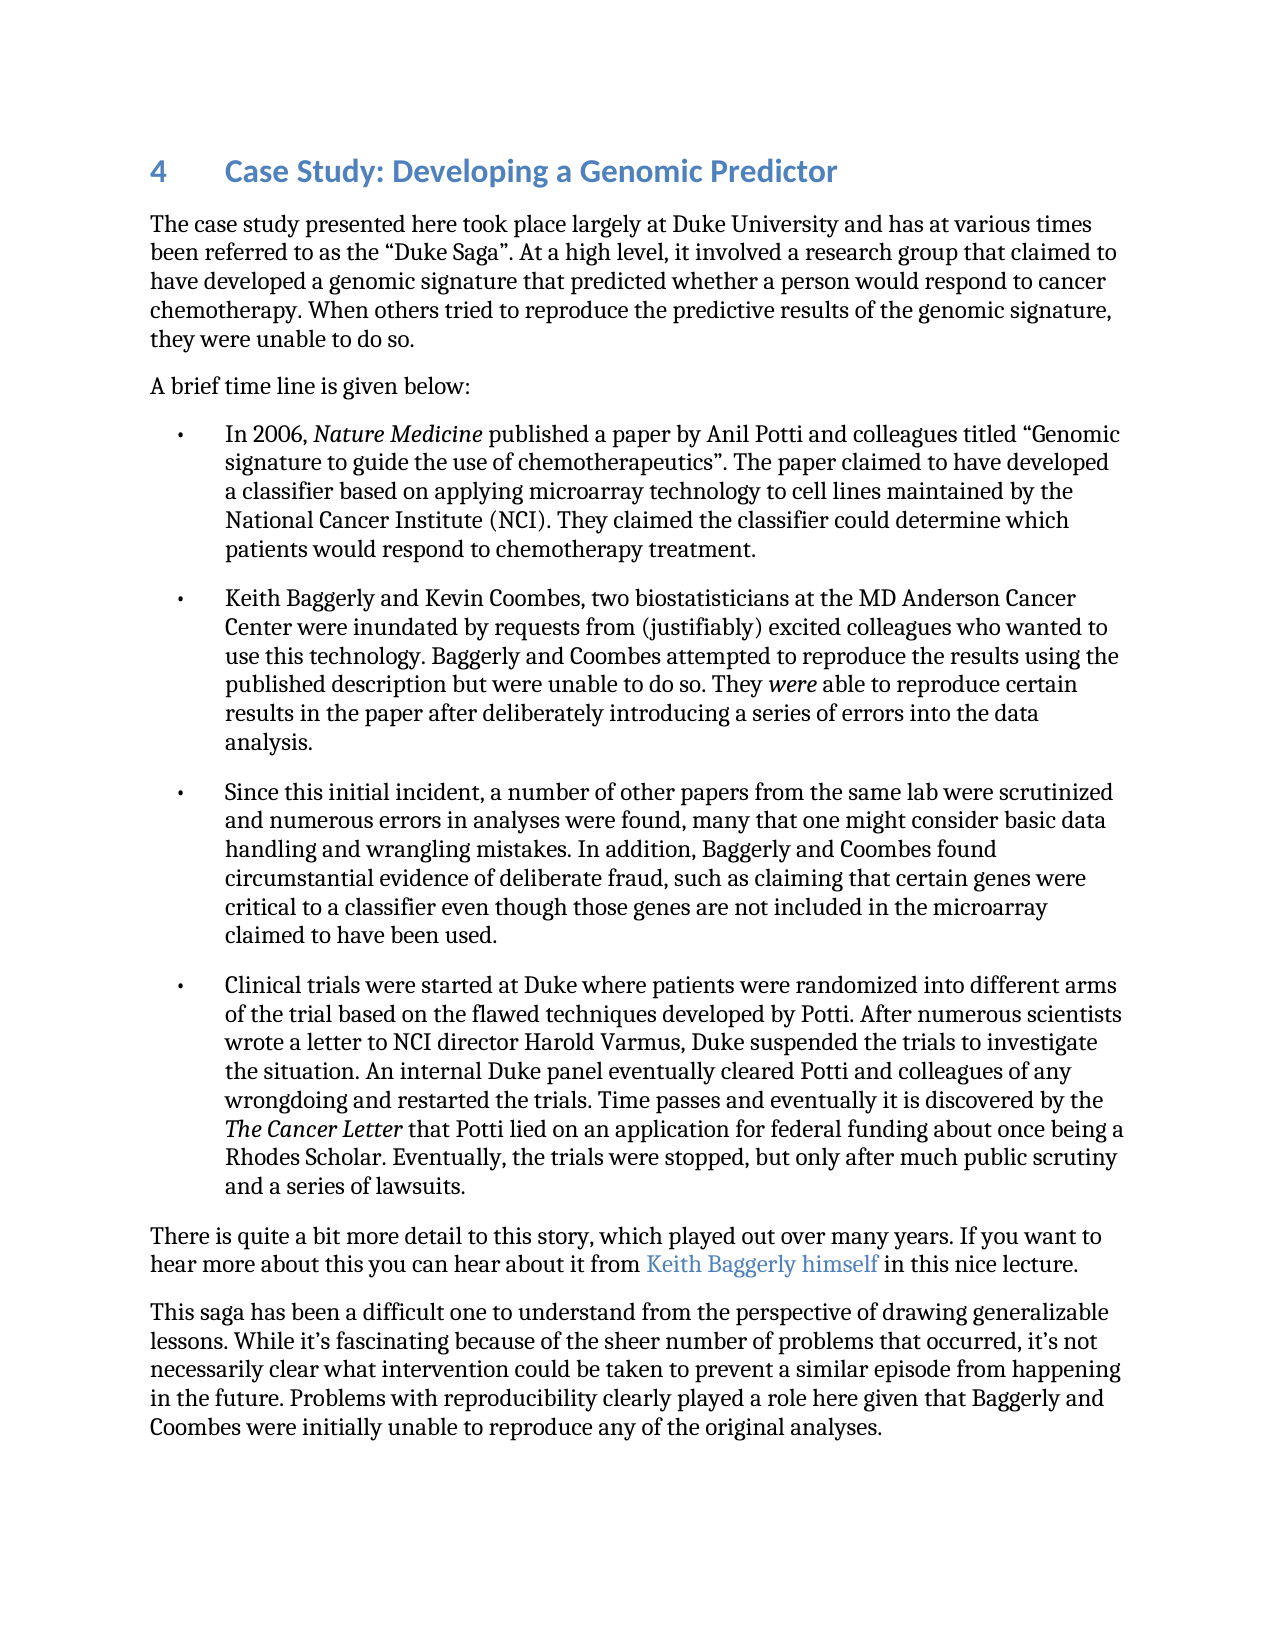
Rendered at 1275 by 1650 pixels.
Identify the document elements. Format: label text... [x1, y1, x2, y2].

list Since this initial incident, a number of other papers from the same lab were scrutinized and numerous errors in analyses were found, many that one might consider basic data handling and wrangling mistakes. In addition, Baggerly and Coombes found circumstantial evidence of deliberate fraud, such as claiming that certain genes were critical to a classifier even though those genes are not included in the microarray claimed to have been used. [175, 777, 1125, 950]
list In 2006, Nature Medicine published a paper by Anil Potti and colleagues titled “Genomic signature to guide the use of chemotherapeutics”. The paper claimed to have developed a classifier based on applying microarray technology to cell lines maintained by the National Cancer Institute (NCI). They claimed the classifier could determine which patients would respond to chemotherapy treatment. [175, 419, 1125, 563]
subtitle 4 Case Study: Developing a Genomic Predictor [150, 150, 1125, 191]
list Keith Baggerly and Kevin Coombes, two biostatisticians at the MD Anderson Cancer Center were inundated by requests from (justifiably) excited colleagues who wanted to use this technology. Baggerly and Coombes attempted to reproduce the results using the published description but were unable to do so. They were able to reproduce certain results in the paper after deliberately introducing a series of errors into the data analysis. [175, 584, 1125, 757]
text The case study presented here took place largely at Duke University and has at various times been referred to as the “Duke Saga”. At a high level, it involved a research group that claimed to have developed a genomic signature that predicted whether a person would respond to cancer chemotherapy. When others tried to reproduce the predictive results of the genomic signature, they were unable to do so. [150, 209, 1125, 353]
text This saga has been a difficult one to understand from the perspective of drawing generalizable lessons. While it’s fascinating because of the sheer number of problems that occurred, it’s not necessarily clear what intervention could be taken to prevent a similar episode from happening in the future. Problems with reproducibility clearly played a role here given that Baggerly and Coombes were initially unable to reproduce any of the original analyses. [150, 1298, 1125, 1442]
list Clinical trials were started at Duke where patients were randomized into different arms of the trial based on the flawed techniques developed by Potti. After numerous scientists wrote a letter to NCI director Harold Varmus, Duke suspended the trials to investigate the situation. An internal Duke panel eventually cleared Potti and colleagues of any wrongdoing and restarted the trials. Time passes and eventually it is discovered by the The Cancer Letter that Potti lied on an application for federal funding about once being a Rhodes Scholar. Eventually, the trials were stopped, but only after much public scrutiny and a series of lawsuits. [175, 971, 1125, 1201]
text A brief time line is given below: [150, 372, 1125, 401]
text There is quite a bit more detail to this story, which played out over many years. If you want to hear more about this you can hear about it from Keith Baggerly himself in this nice lecture. [150, 1222, 1125, 1279]
